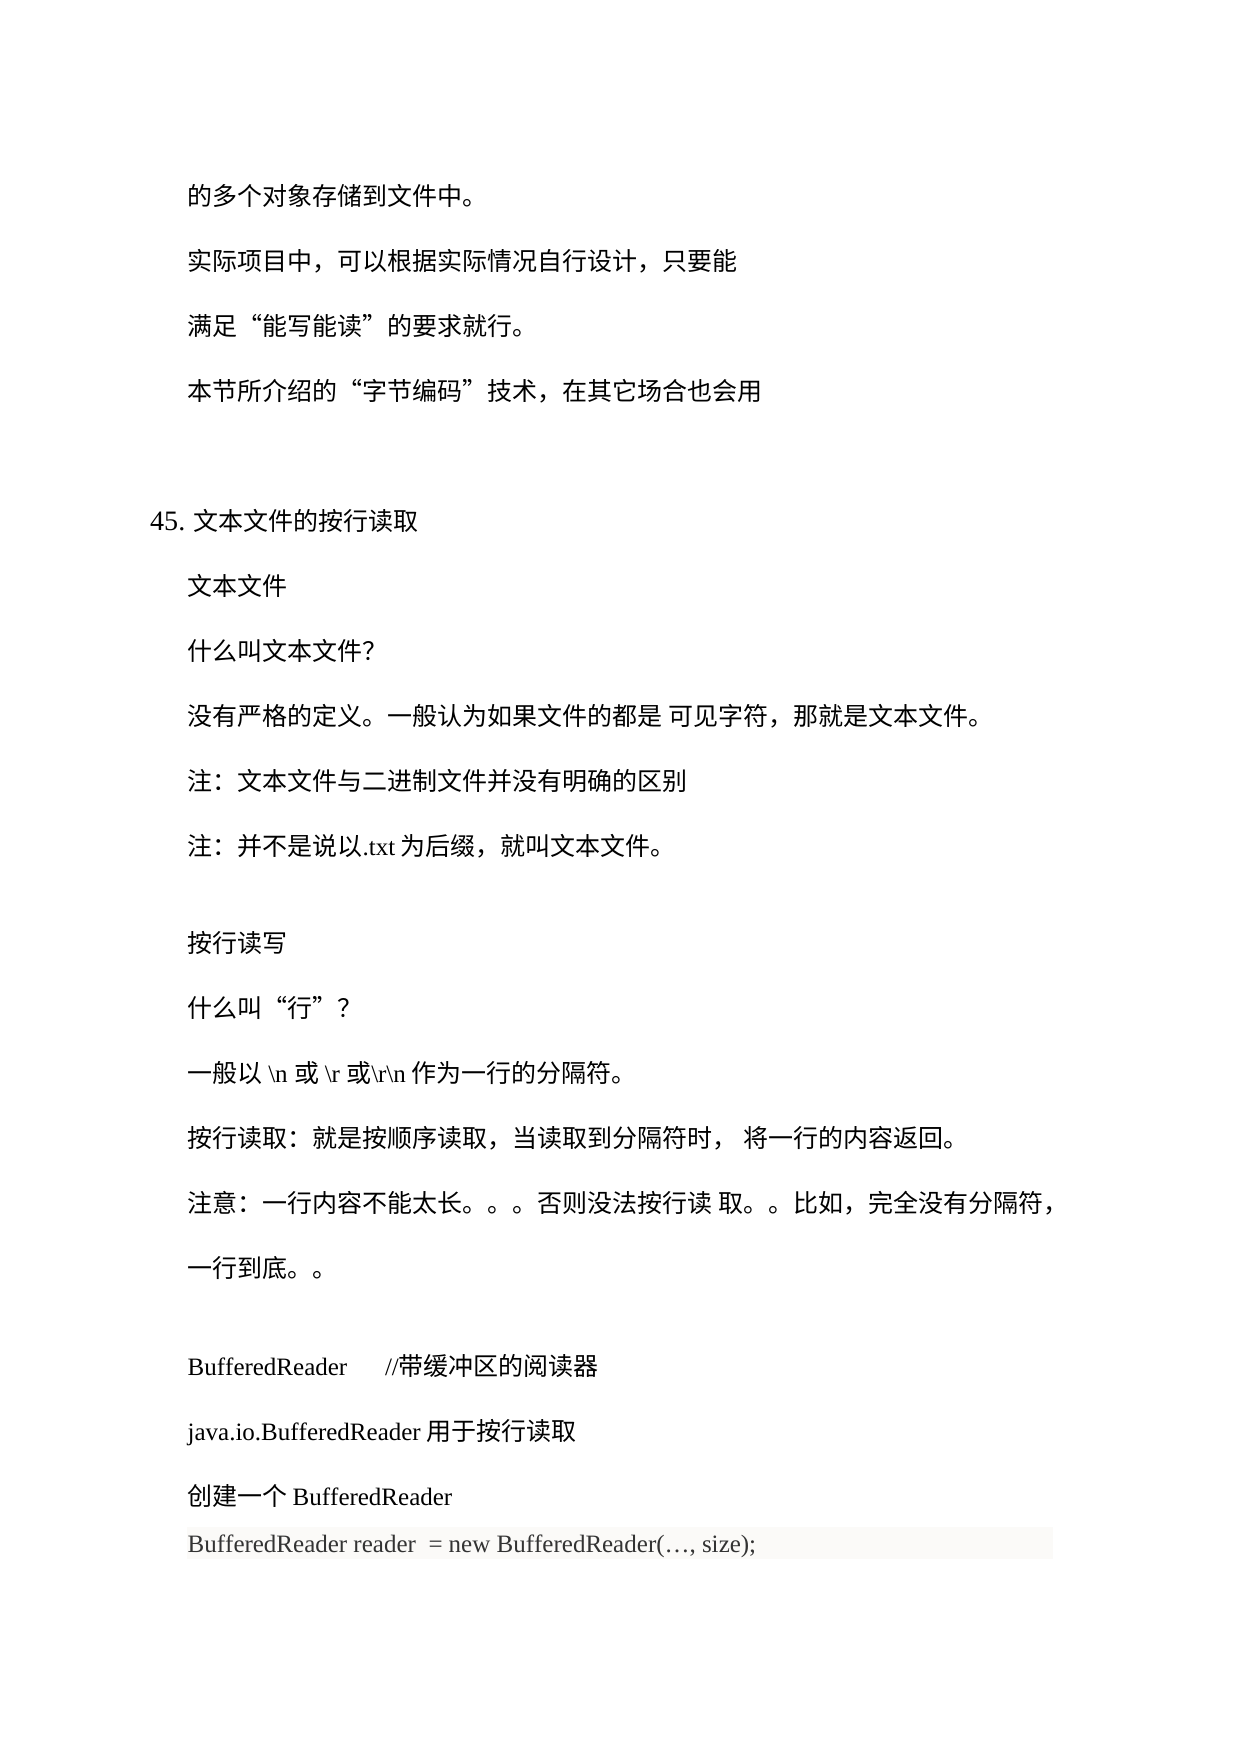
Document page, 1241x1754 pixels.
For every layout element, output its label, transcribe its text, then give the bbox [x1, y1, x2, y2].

text 一般以 \n 或 \r 或\r\n作为一行的分隔符。 [187, 1039, 1053, 1104]
text 按行读取：就是按顺序读取，当读取到分隔符时， 将一行的内容返回。 [187, 1104, 1053, 1169]
text 满足“能写能读”的要求就行。 [187, 292, 1053, 357]
text 注：并不是说以.txt为后缀，就叫文本文件。 [187, 812, 1053, 877]
text 什么叫“行”？ [187, 974, 1053, 1039]
text 按行读写 [187, 909, 1053, 974]
text 注：文本文件与二进制文件并没有明确的区别 [187, 747, 1053, 812]
text 的多个对象存储到文件中。 [187, 162, 1053, 227]
text BufferedReader //带缓冲区的阅读器 [187, 1332, 1053, 1397]
text 实际项目中，可以根据实际情况自行设计，只要能 [187, 227, 1053, 292]
text 没有严格的定义。一般认为如果文件的都是 可见字符，那就是文本文件。 [187, 682, 1053, 747]
text 什么叫文本文件？ [187, 617, 1053, 682]
text 创建一个BufferedReader [187, 1462, 1053, 1527]
list 文本文件的按行读取 [150, 487, 1053, 552]
text 本节所介绍的“字节编码”技术，在其它场合也会用 [187, 357, 1053, 422]
text 文本文件 [187, 552, 1053, 617]
text 注意：一行内容不能太长。。。否则没法按行读 取。。比如，完全没有分隔符，一行到底。。 [187, 1169, 1053, 1299]
text BufferedReader reader = new BufferedReader(…, size); [187, 1527, 1053, 1559]
text java.io.BufferedReader用于按行读取 [187, 1397, 1053, 1462]
